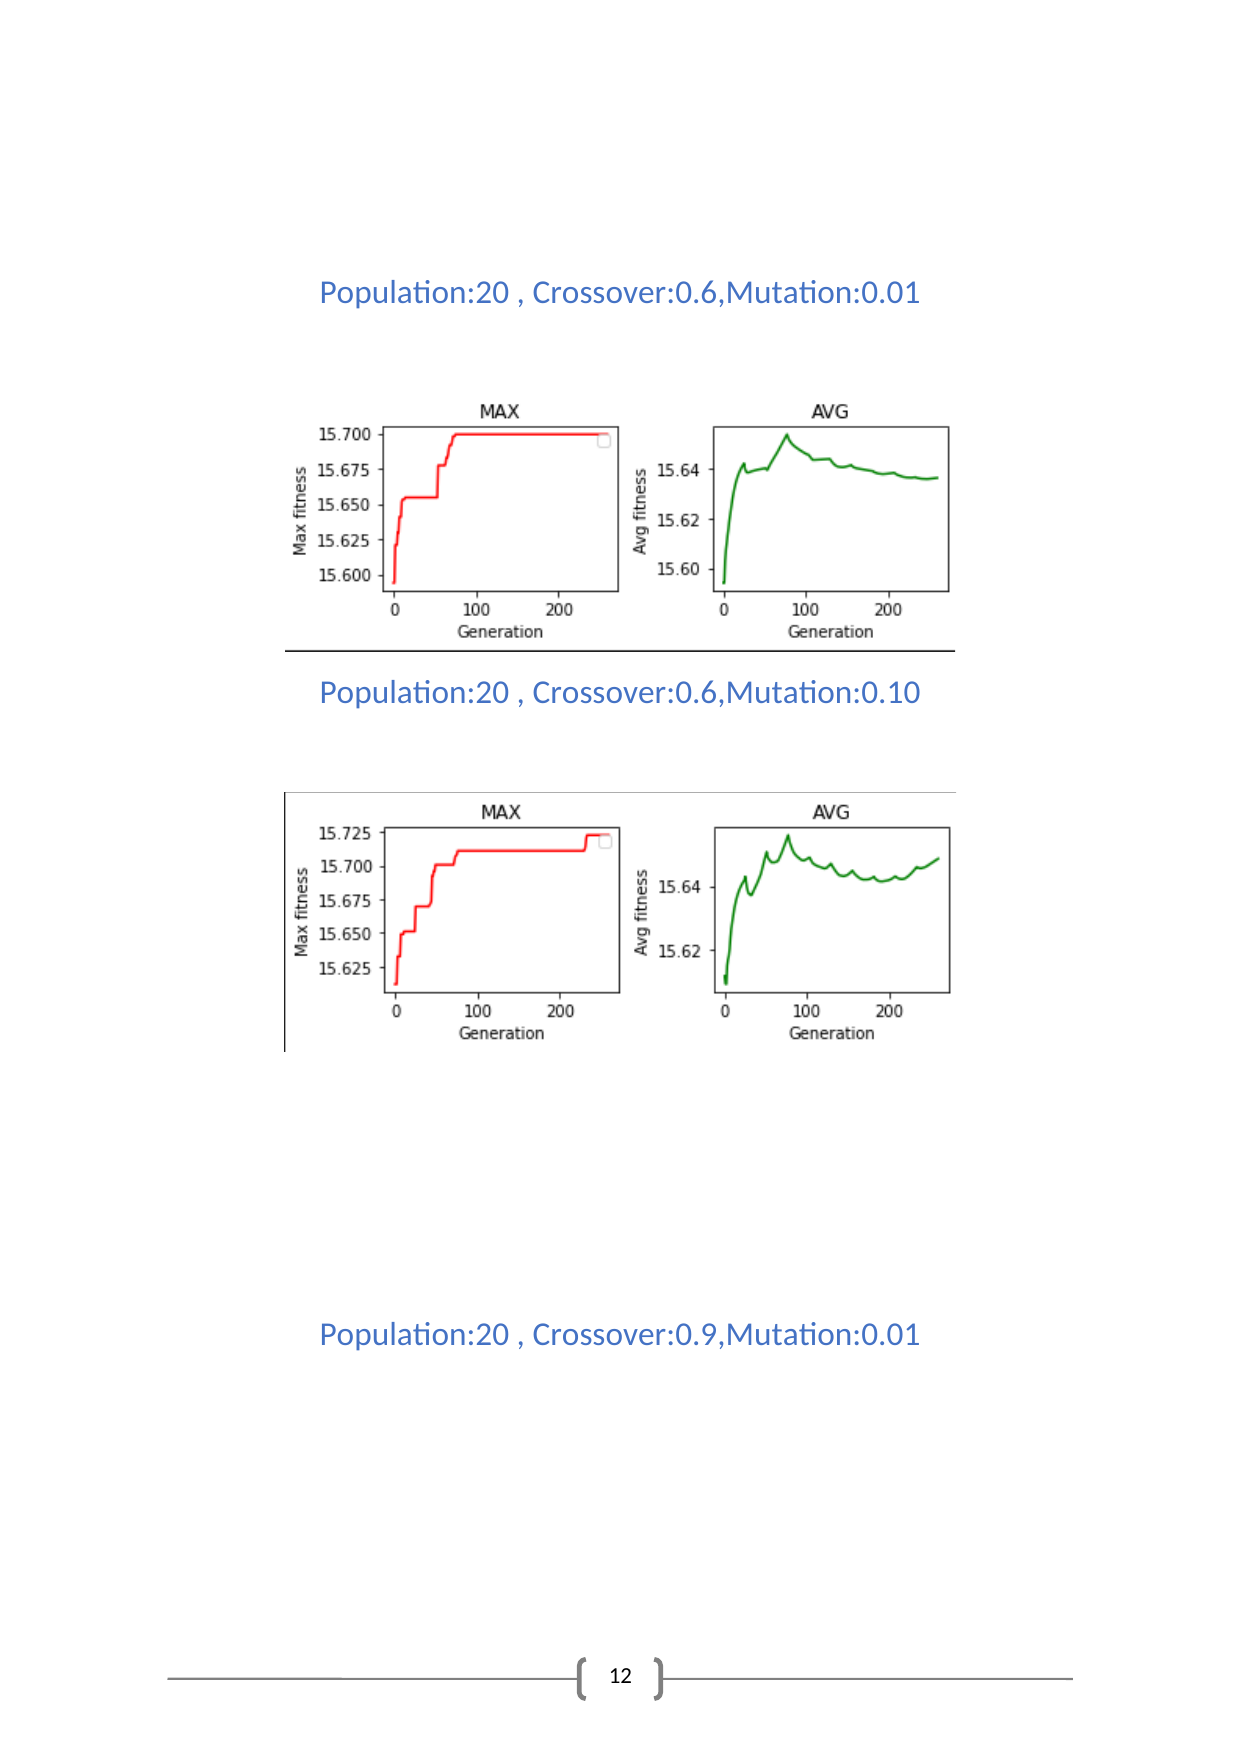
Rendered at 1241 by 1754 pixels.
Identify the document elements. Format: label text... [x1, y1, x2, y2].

text Population:20 , Crossover:0.9,Mutation:0.01 [187, 1313, 1053, 1354]
text Population:20 , Crossover:0.6,Mutation:0.10 [187, 671, 1053, 712]
text Population:20 , Crossover:0.6,Mutation:0.01 [187, 271, 1053, 312]
picture [285, 392, 956, 652]
picture [284, 792, 957, 1052]
